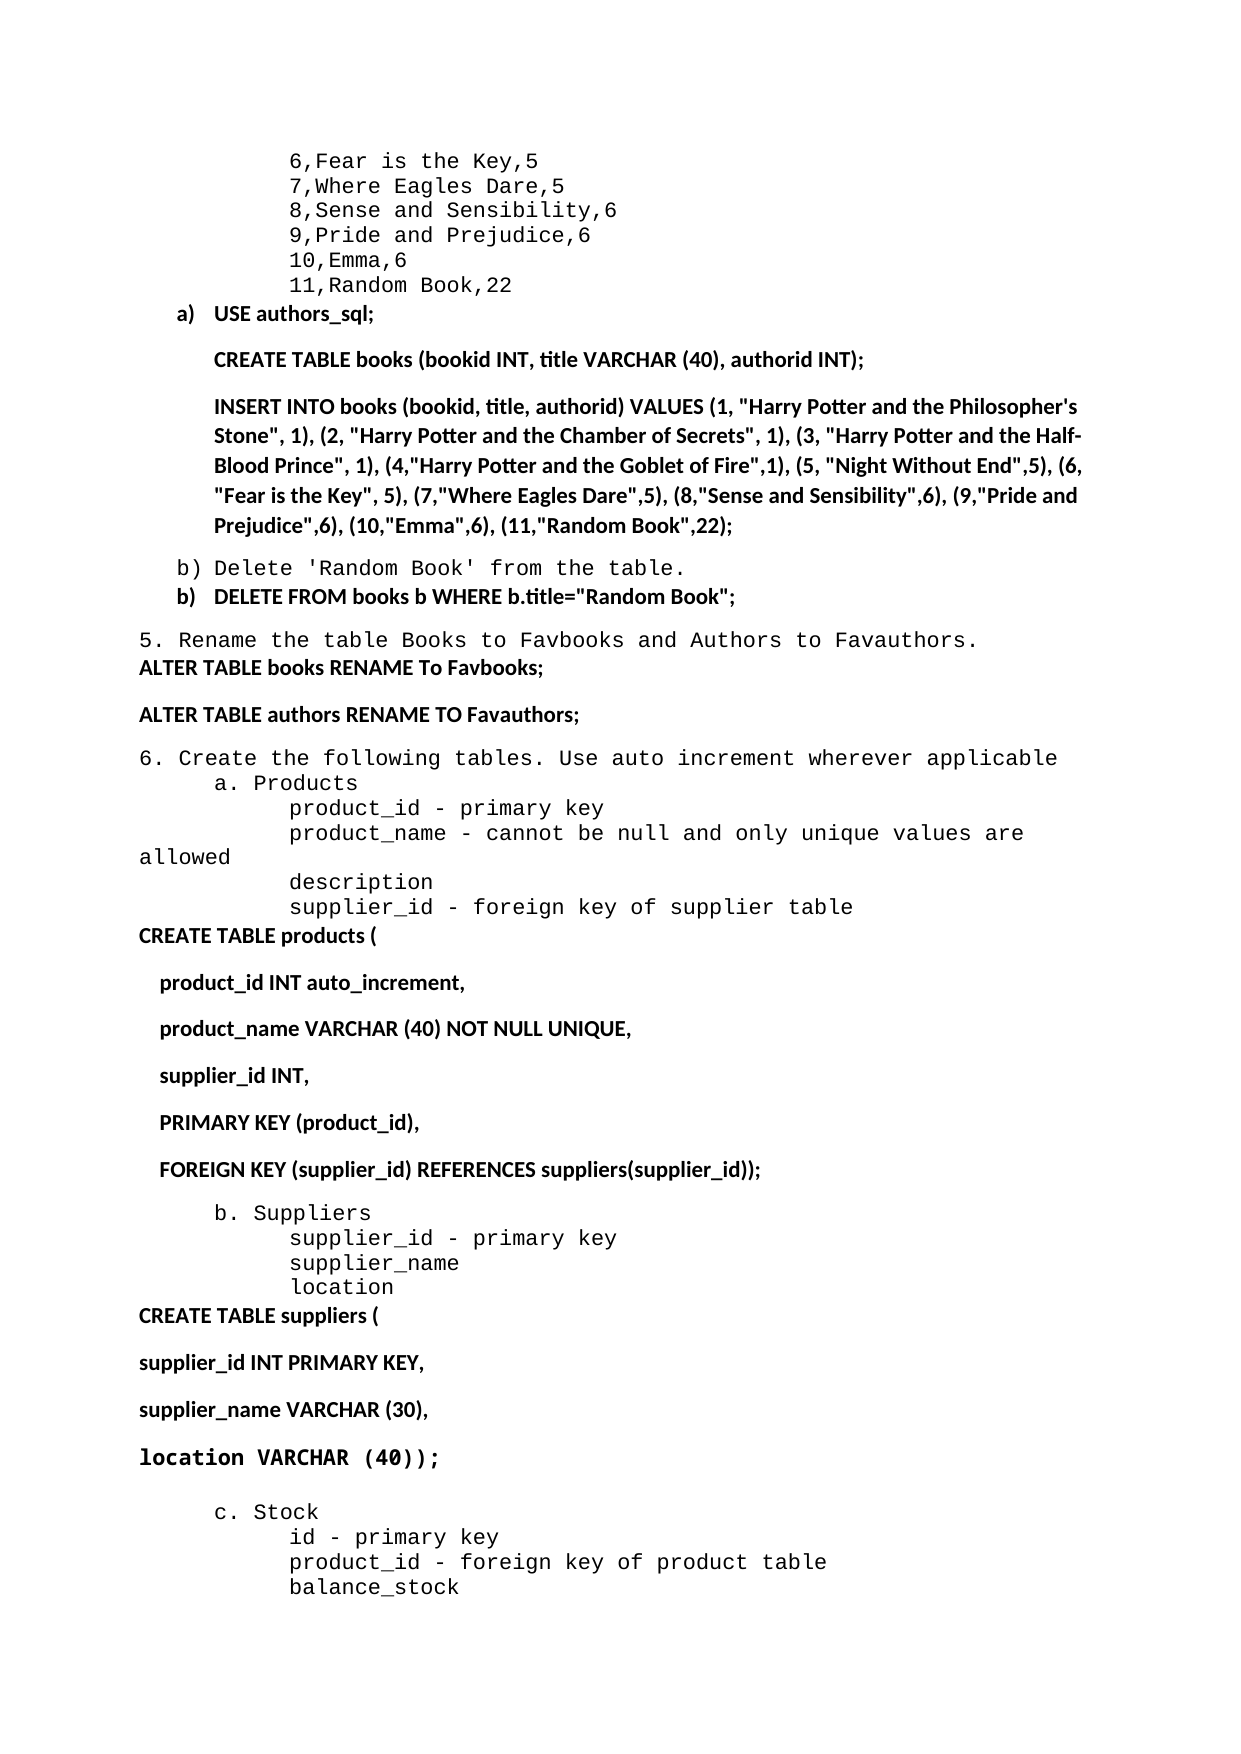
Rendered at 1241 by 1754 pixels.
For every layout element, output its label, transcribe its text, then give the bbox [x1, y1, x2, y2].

text location [139, 1276, 1101, 1301]
text product_id INT auto_increment, [139, 968, 1101, 996]
list Delete 'Random Book' from the table. [176, 557, 1101, 582]
text FOREIGN KEY (supplier_id) REFERENCES suppliers(supplier_id)); [139, 1155, 1101, 1183]
text CREATE TABLE books (bookid INT, title VARCHAR (40), authorid INT); [176, 345, 1101, 373]
text 8,Sense and Sensibility,6 [139, 199, 1101, 224]
text a. Products [139, 772, 1101, 797]
text 7,Where Eagles Dare,5 [139, 175, 1101, 199]
text ALTER TABLE books RENAME To Favbooks; [139, 653, 1101, 682]
text PRIMARY KEY (product_id), [139, 1108, 1101, 1136]
text 6,Fear is the Key,5 [139, 150, 1101, 175]
text supplier_id - primary key [139, 1227, 1101, 1252]
text c. Stock [139, 1501, 1101, 1526]
text 5. Rename the table Books to Favbooks and Authors to Favauthors. [139, 629, 1101, 653]
text CREATE TABLE products ( [139, 921, 1101, 949]
text 11,Random Book,22 [139, 274, 1101, 299]
text ALTER TABLE authors RENAME TO Favauthors; [139, 700, 1101, 728]
text supplier_id INT PRIMARY KEY, [139, 1348, 1101, 1376]
text product_id - primary key [139, 797, 1101, 822]
text supplier_name VARCHAR (30), [139, 1395, 1101, 1423]
text product_id - foreign key of product table [139, 1551, 1101, 1576]
text CREATE TABLE suppliers ( [139, 1301, 1101, 1329]
text id - primary key [139, 1526, 1101, 1551]
text 10,Emma,6 [139, 249, 1101, 274]
text b) DELETE FROM books b WHERE b.title="Random Book"; [176, 582, 1101, 610]
text balance_stock [139, 1576, 1101, 1601]
text 6. Create the following tables. Use auto increment wherever applicable [139, 747, 1101, 772]
list INSERT INTO books (bookid, title, authorid) VALUES (1, "Harry Potter and the Philosopher's Stone", 1), (2, "Harry Potter and the Chamber of Secrets", 1), (3, "Harry Potter and the Half-Blood Prince", 1), (4,"Harry Potter and the Goblet of Fire",1), (5, "Night Without End",5), (6, "Fear is the Key", 5), (7,"Where Eagles Dare",5), (8,"Sense and Sensibility",6), (9,"Pride and Prejudice",6), (10,"Emma",6), (11,"Random Book",22); [214, 392, 1101, 539]
text product_name VARCHAR (40) NOT NULL UNIQUE, [139, 1014, 1101, 1043]
text 9,Pride and Prejudice,6 [139, 224, 1101, 249]
text product_name - cannot be null and only unique values are allowed [139, 822, 1101, 871]
text description [139, 871, 1101, 896]
text b. Suppliers [139, 1202, 1101, 1227]
text supplier_id INT, [139, 1061, 1101, 1089]
text location VARCHAR (40)); [139, 1442, 1101, 1472]
text supplier_name [139, 1252, 1101, 1276]
text supplier_id - foreign key of supplier table [139, 896, 1101, 921]
list USE authors_sql; [176, 299, 1101, 327]
